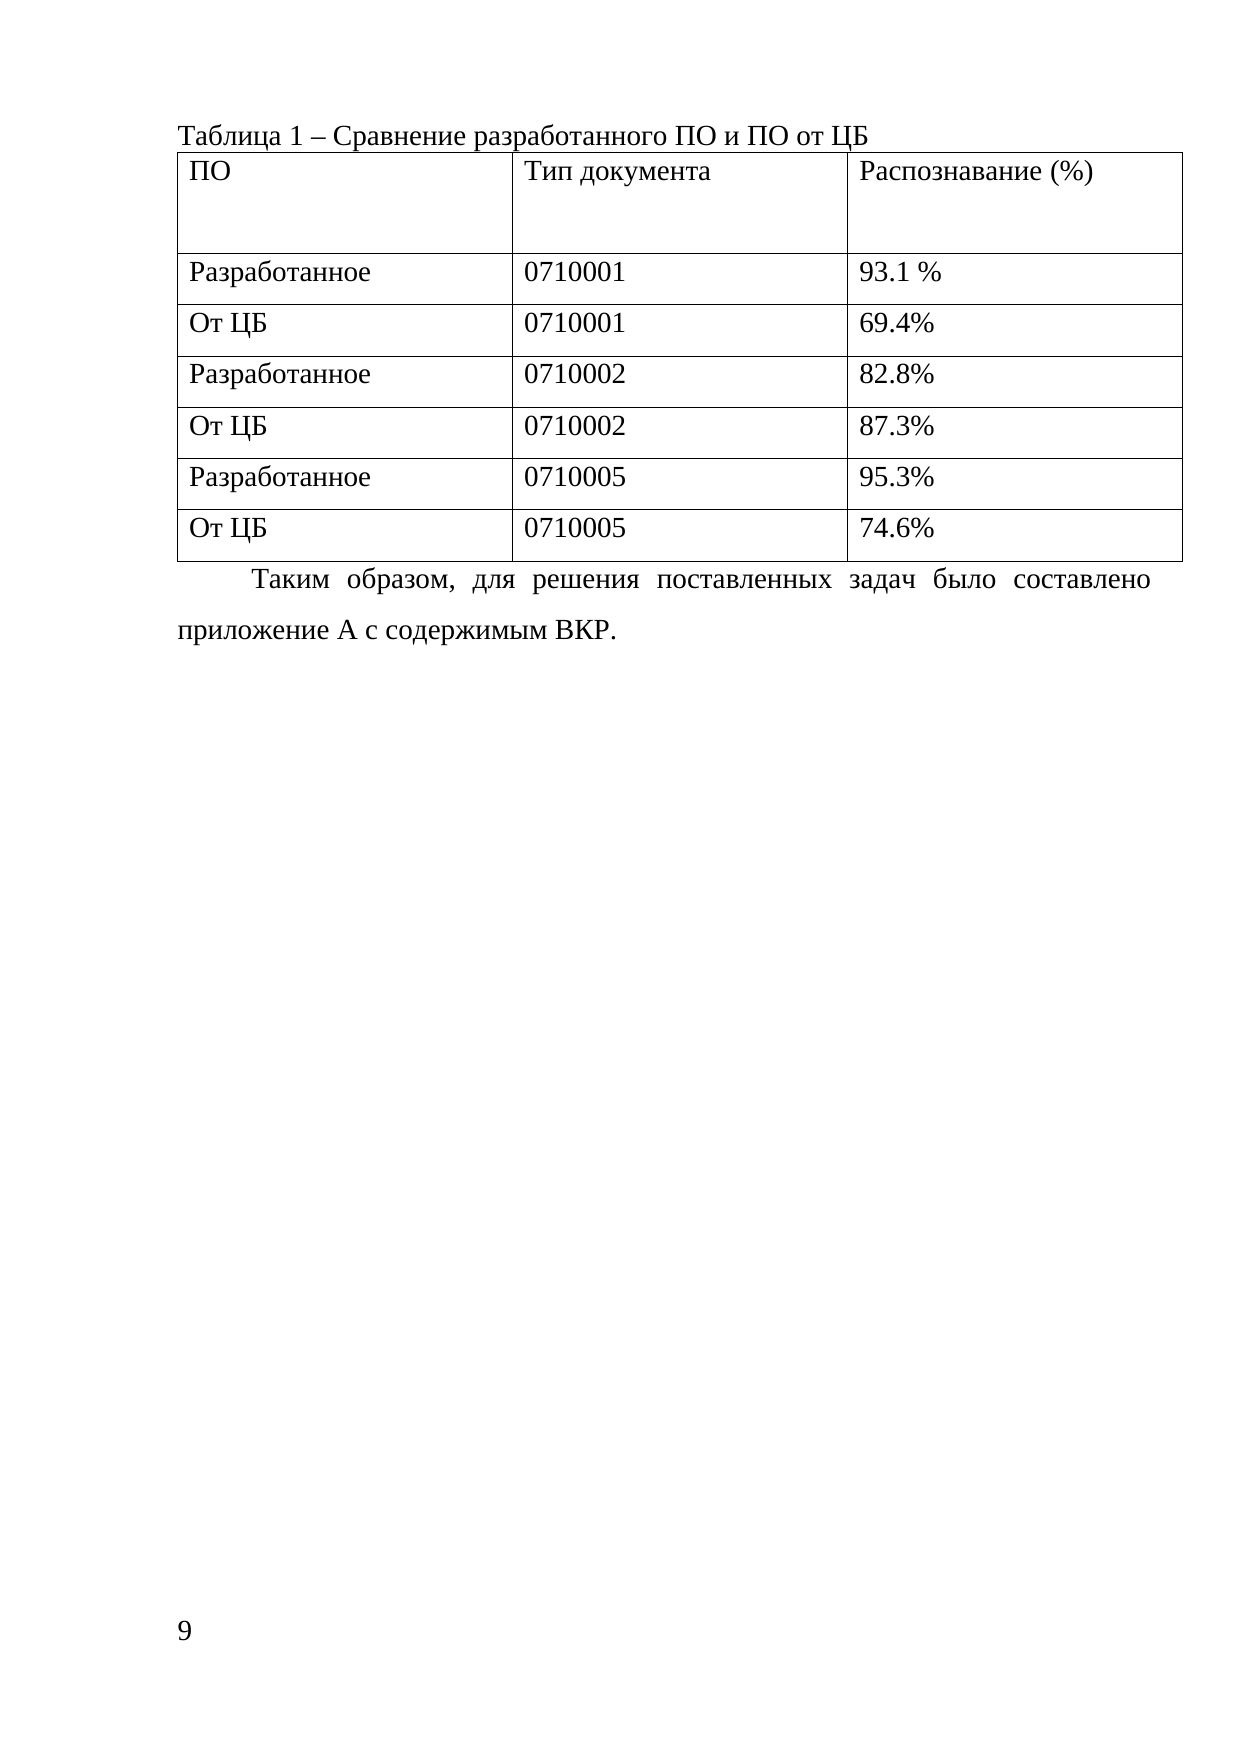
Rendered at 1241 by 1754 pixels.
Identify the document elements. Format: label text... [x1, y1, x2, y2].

table_cell От ЦБ [178, 408, 512, 458]
table_header ПО [178, 153, 512, 253]
table_header Тип документа [513, 153, 847, 253]
table_cell 0710001 [513, 305, 847, 356]
table_cell 0710001 [513, 254, 847, 304]
table_cell 0710002 [513, 408, 847, 458]
table_cell Разработанное [178, 254, 512, 304]
table_cell От ЦБ [178, 510, 512, 561]
table_cell 74.6% [848, 510, 1182, 561]
table_cell Разработанное [178, 459, 512, 509]
table_cell Разработанное [178, 357, 512, 407]
table_cell 0710002 [513, 357, 847, 407]
table_cell 0710005 [513, 510, 847, 561]
text Таблица 1 – Сравнение разработанного ПО и ПО от ЦБ [177, 118, 1152, 152]
table_cell 69.4% [848, 305, 1182, 356]
table_cell От ЦБ [178, 305, 512, 356]
table_cell 82.8% [848, 357, 1182, 407]
table_cell 0710005 [513, 459, 847, 509]
table_cell 93.1 % [848, 254, 1182, 304]
table_cell 87.3% [848, 408, 1182, 458]
table_header Распознавание (%) [848, 153, 1182, 253]
text Таким образом, для решения поставленных задач было составлено приложение А с содержимым ВКР. [177, 562, 1152, 645]
table_cell 95.3% [848, 459, 1182, 509]
